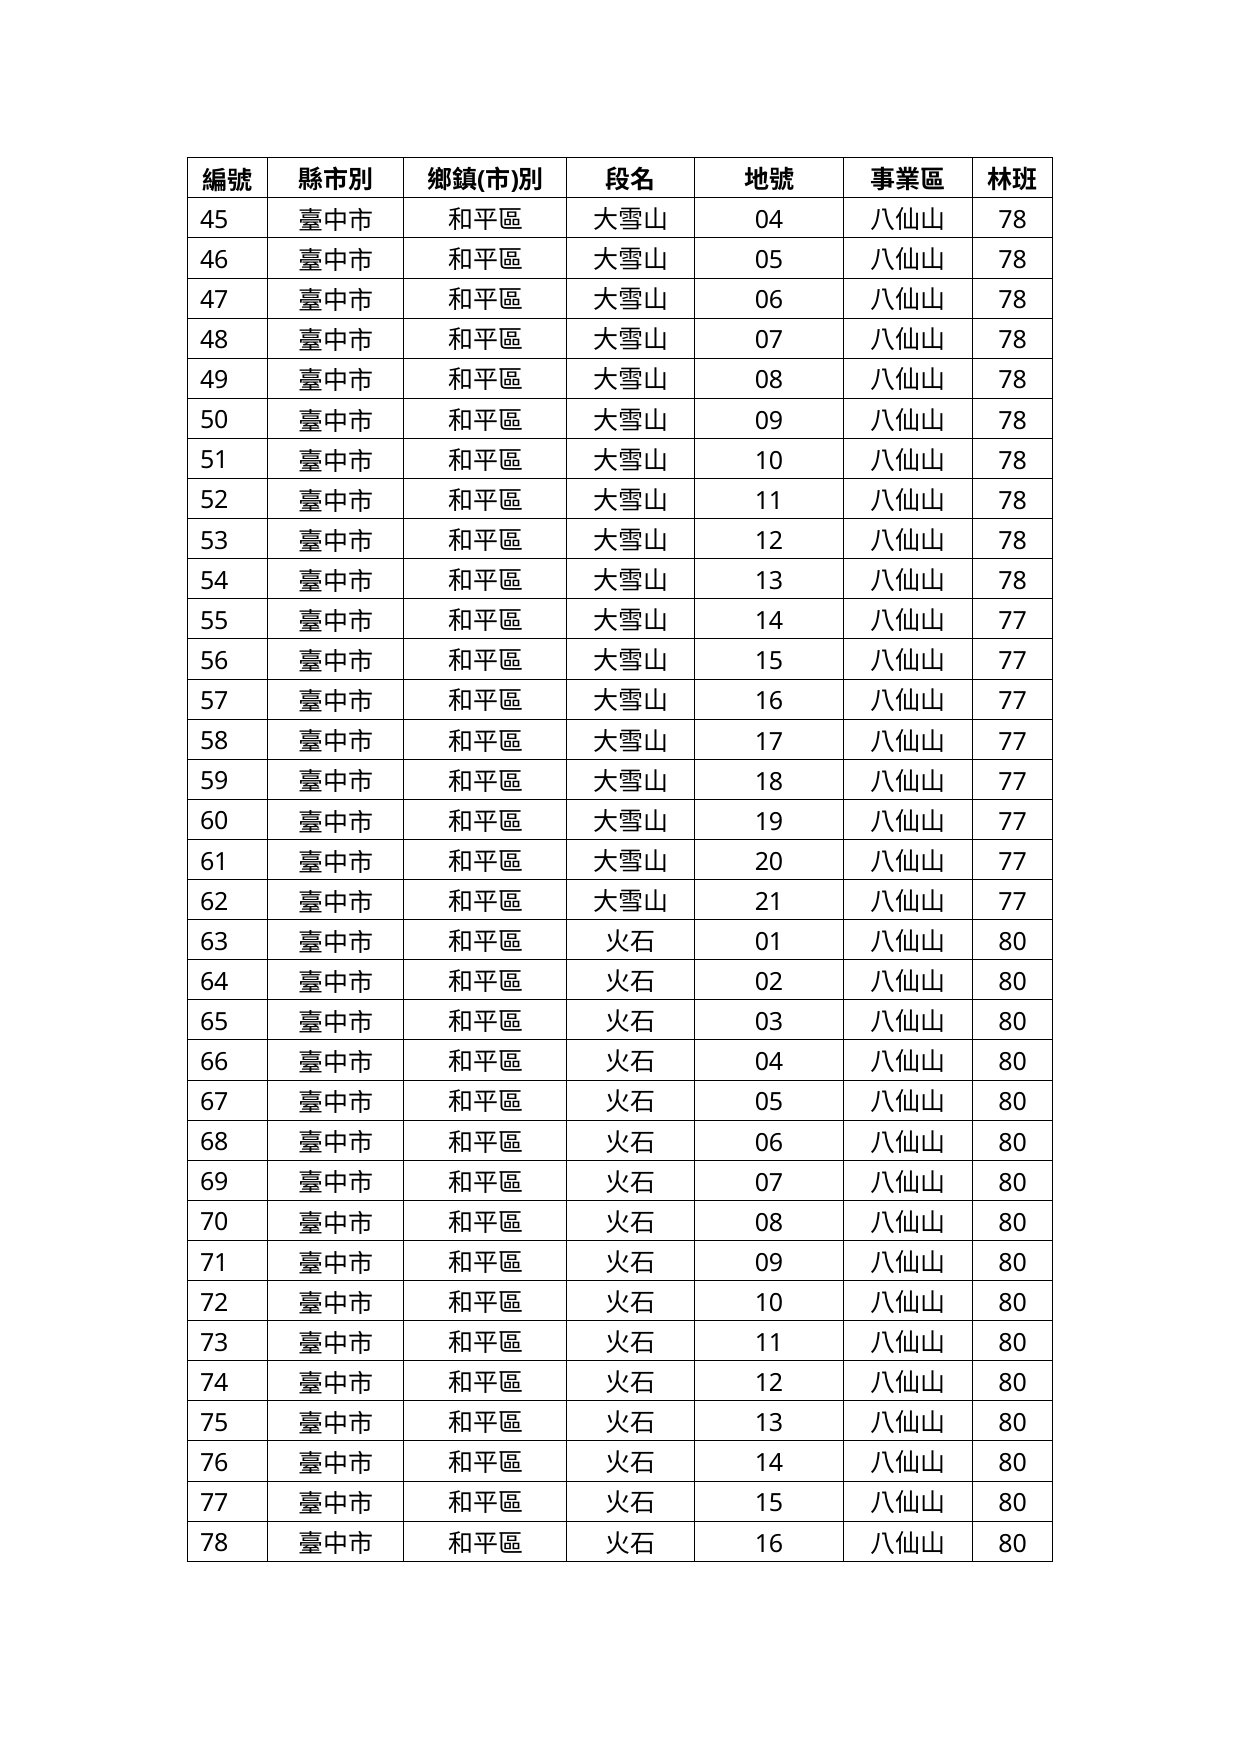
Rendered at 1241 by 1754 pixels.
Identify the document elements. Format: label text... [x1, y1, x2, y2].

table_cell 80 [973, 1361, 1052, 1400]
table_cell 臺中市 [268, 359, 403, 398]
table_cell 和平區 [404, 399, 566, 438]
table_cell 火石 [567, 1121, 694, 1160]
table_cell 和平區 [404, 760, 566, 799]
table_cell 80 [973, 1281, 1052, 1320]
table_cell 和平區 [404, 680, 566, 718]
table_cell 八仙山 [844, 479, 972, 518]
table_cell 和平區 [404, 880, 566, 919]
table_cell 臺中市 [268, 1522, 403, 1561]
table_cell 和平區 [404, 1201, 566, 1240]
table_cell 八仙山 [844, 319, 972, 358]
table_cell 大雪山 [567, 198, 694, 237]
table_cell 八仙山 [844, 439, 972, 478]
table_cell 03 [695, 1000, 843, 1039]
table_cell [188, 399, 267, 438]
table_cell 火石 [567, 1000, 694, 1039]
table_cell [188, 1201, 267, 1240]
table_cell 77 [973, 680, 1052, 718]
table_cell [188, 1040, 267, 1079]
table_cell 和平區 [404, 1241, 566, 1280]
table_cell 06 [695, 279, 843, 317]
table_cell 78 [973, 399, 1052, 438]
table_cell [188, 880, 267, 919]
table_cell 和平區 [404, 279, 566, 317]
table_cell 大雪山 [567, 519, 694, 558]
table_cell [188, 279, 267, 317]
table_cell 臺中市 [268, 238, 403, 277]
table_cell 臺中市 [268, 1482, 403, 1521]
table_cell 八仙山 [844, 1241, 972, 1280]
table_cell 80 [973, 1040, 1052, 1079]
table_cell 06 [695, 1121, 843, 1160]
table_cell 20 [695, 840, 843, 879]
table_cell 火石 [567, 1522, 694, 1561]
table_cell 八仙山 [844, 519, 972, 558]
table_cell [188, 1482, 267, 1521]
table_cell 火石 [567, 1441, 694, 1481]
table_cell 臺中市 [268, 840, 403, 879]
table_cell [188, 720, 267, 759]
table_cell 和平區 [404, 1161, 566, 1200]
table_cell 和平區 [404, 1081, 566, 1119]
table_cell 八仙山 [844, 960, 972, 999]
table_cell 臺中市 [268, 639, 403, 678]
table_cell 78 [973, 519, 1052, 558]
table_cell 10 [695, 439, 843, 478]
table_cell 18 [695, 760, 843, 799]
table_cell 八仙山 [844, 1361, 972, 1400]
table_cell 78 [973, 439, 1052, 478]
table_cell 臺中市 [268, 1361, 403, 1400]
table_cell 八仙山 [844, 1121, 972, 1160]
table_cell 八仙山 [844, 238, 972, 277]
table_cell [188, 1161, 267, 1200]
table_cell 臺中市 [268, 760, 403, 799]
table_cell 八仙山 [844, 840, 972, 879]
table_cell 臺中市 [268, 519, 403, 558]
table_cell 火石 [567, 1241, 694, 1280]
table_cell 和平區 [404, 960, 566, 999]
table_cell 78 [973, 238, 1052, 277]
table_cell 14 [695, 1441, 843, 1481]
table_cell 和平區 [404, 519, 566, 558]
table_cell 和平區 [404, 359, 566, 398]
table_cell [188, 519, 267, 558]
table_cell 10 [695, 1281, 843, 1320]
table_cell 和平區 [404, 1522, 566, 1561]
table_cell 21 [695, 880, 843, 919]
table_cell [188, 1441, 267, 1481]
table_cell 80 [973, 1522, 1052, 1561]
table_cell 八仙山 [844, 599, 972, 638]
table_cell 77 [973, 800, 1052, 839]
table_cell 臺中市 [268, 1401, 403, 1440]
table_cell [188, 238, 267, 277]
table_cell [188, 1401, 267, 1440]
table_cell 15 [695, 1482, 843, 1521]
table_header 鄉鎮(市)別 [404, 158, 566, 197]
table_cell 火石 [567, 1401, 694, 1440]
table_cell 大雪山 [567, 399, 694, 438]
table_cell [188, 1361, 267, 1400]
table_cell 八仙山 [844, 1441, 972, 1481]
table_cell 臺中市 [268, 1161, 403, 1200]
table_cell 19 [695, 800, 843, 839]
table_cell 火石 [567, 1081, 694, 1119]
table_cell 04 [695, 198, 843, 237]
table_cell 05 [695, 1081, 843, 1119]
table_cell 和平區 [404, 238, 566, 277]
table_cell [188, 1121, 267, 1160]
table_cell 八仙山 [844, 1321, 972, 1360]
table_cell 和平區 [404, 1121, 566, 1160]
table_cell 八仙山 [844, 1482, 972, 1521]
table_cell 80 [973, 1321, 1052, 1360]
table_cell 和平區 [404, 1321, 566, 1360]
table_cell 和平區 [404, 559, 566, 598]
table_cell 火石 [567, 1321, 694, 1360]
table_cell 八仙山 [844, 1040, 972, 1079]
table_cell 77 [973, 599, 1052, 638]
table_cell 八仙山 [844, 279, 972, 317]
table_cell [188, 359, 267, 398]
table_cell 和平區 [404, 1482, 566, 1521]
table_cell 和平區 [404, 1361, 566, 1400]
table_cell 77 [973, 840, 1052, 879]
table_cell 11 [695, 1321, 843, 1360]
table_cell 大雪山 [567, 279, 694, 317]
table_cell 12 [695, 1361, 843, 1400]
table_cell 大雪山 [567, 479, 694, 518]
table_cell 八仙山 [844, 1401, 972, 1440]
table_cell 13 [695, 559, 843, 598]
table_cell 火石 [567, 920, 694, 959]
table_cell 和平區 [404, 439, 566, 478]
table_cell 80 [973, 1121, 1052, 1160]
table_cell 大雪山 [567, 319, 694, 358]
table_cell 臺中市 [268, 960, 403, 999]
table_cell 臺中市 [268, 920, 403, 959]
table_cell 臺中市 [268, 479, 403, 518]
table_cell 臺中市 [268, 1121, 403, 1160]
table_cell 14 [695, 599, 843, 638]
table_cell 臺中市 [268, 1201, 403, 1240]
table_cell 78 [973, 198, 1052, 237]
table_cell 16 [695, 680, 843, 718]
table_cell 15 [695, 639, 843, 678]
table_cell 77 [973, 639, 1052, 678]
table_cell [188, 439, 267, 478]
table_cell 78 [973, 559, 1052, 598]
table_cell 04 [695, 1040, 843, 1079]
table_cell 09 [695, 399, 843, 438]
table_cell 13 [695, 1401, 843, 1440]
table_cell 和平區 [404, 1401, 566, 1440]
table_cell [188, 479, 267, 518]
table_cell 八仙山 [844, 1281, 972, 1320]
table_cell 和平區 [404, 1441, 566, 1481]
table_cell 大雪山 [567, 238, 694, 277]
table_cell 和平區 [404, 599, 566, 638]
table_cell 火石 [567, 960, 694, 999]
table_cell 臺中市 [268, 559, 403, 598]
table_cell 大雪山 [567, 880, 694, 919]
table_cell 火石 [567, 1161, 694, 1200]
table_cell 火石 [567, 1040, 694, 1079]
table_cell 火石 [567, 1482, 694, 1521]
table_cell 八仙山 [844, 680, 972, 718]
table_cell [188, 1081, 267, 1119]
table_cell 和平區 [404, 800, 566, 839]
table_cell 16 [695, 1522, 843, 1561]
table_cell 臺中市 [268, 1321, 403, 1360]
table_cell [188, 1000, 267, 1039]
table_cell 和平區 [404, 1040, 566, 1079]
table_cell 80 [973, 1081, 1052, 1119]
table_cell 臺中市 [268, 439, 403, 478]
table_cell [188, 800, 267, 839]
table_cell [188, 198, 267, 237]
table_cell 和平區 [404, 639, 566, 678]
table_cell [188, 960, 267, 999]
table_cell 八仙山 [844, 1161, 972, 1200]
table_cell 臺中市 [268, 1040, 403, 1079]
table_cell 11 [695, 479, 843, 518]
table_cell 大雪山 [567, 639, 694, 678]
table_header 林班 [973, 158, 1052, 197]
table_cell 八仙山 [844, 399, 972, 438]
table_cell 07 [695, 319, 843, 358]
table_cell 八仙山 [844, 559, 972, 598]
table_cell 臺中市 [268, 198, 403, 237]
table_cell 09 [695, 1241, 843, 1280]
table_cell 80 [973, 1482, 1052, 1521]
table_cell 05 [695, 238, 843, 277]
table_cell 大雪山 [567, 359, 694, 398]
table_cell [188, 319, 267, 358]
table_cell 八仙山 [844, 1000, 972, 1039]
table_cell [188, 639, 267, 678]
table_cell 和平區 [404, 840, 566, 879]
table_cell 08 [695, 359, 843, 398]
table_header 地號 [695, 158, 843, 197]
table_cell 臺中市 [268, 720, 403, 759]
table_cell 78 [973, 359, 1052, 398]
table_cell [188, 1522, 267, 1561]
table_cell [188, 840, 267, 879]
table_cell 78 [973, 479, 1052, 518]
table_cell 80 [973, 1441, 1052, 1481]
table_cell 80 [973, 920, 1052, 959]
table_cell 八仙山 [844, 1081, 972, 1119]
table_header 縣市別 [268, 158, 403, 197]
table_cell 臺中市 [268, 1241, 403, 1280]
table_cell 和平區 [404, 198, 566, 237]
table_cell 80 [973, 960, 1052, 999]
table_cell 77 [973, 880, 1052, 919]
table_cell 八仙山 [844, 1201, 972, 1240]
table_cell 大雪山 [567, 720, 694, 759]
table_cell 臺中市 [268, 399, 403, 438]
table_cell 78 [973, 279, 1052, 317]
table_cell 臺中市 [268, 279, 403, 317]
table_cell 和平區 [404, 479, 566, 518]
table_cell 臺中市 [268, 1000, 403, 1039]
table_cell 和平區 [404, 1000, 566, 1039]
table_cell 臺中市 [268, 880, 403, 919]
table_cell 八仙山 [844, 800, 972, 839]
table_cell 大雪山 [567, 680, 694, 718]
table_header 編號 [188, 158, 267, 197]
table_cell 77 [973, 720, 1052, 759]
table_cell 八仙山 [844, 920, 972, 959]
table_cell 01 [695, 920, 843, 959]
table_cell [188, 760, 267, 799]
table_header 段名 [567, 158, 694, 197]
table_cell 和平區 [404, 1281, 566, 1320]
table_cell [188, 599, 267, 638]
table_cell 八仙山 [844, 359, 972, 398]
table_cell 八仙山 [844, 880, 972, 919]
table_cell 八仙山 [844, 720, 972, 759]
table_cell 77 [973, 760, 1052, 799]
table_cell 12 [695, 519, 843, 558]
table_cell 和平區 [404, 319, 566, 358]
table_cell 80 [973, 1401, 1052, 1440]
table_cell 大雪山 [567, 760, 694, 799]
table_cell 大雪山 [567, 559, 694, 598]
table_cell 大雪山 [567, 439, 694, 478]
table_cell [188, 559, 267, 598]
table_cell [188, 1241, 267, 1280]
table_cell 和平區 [404, 920, 566, 959]
table_cell 臺中市 [268, 1281, 403, 1320]
table_cell [188, 680, 267, 718]
table_cell 和平區 [404, 720, 566, 759]
table_cell [188, 1281, 267, 1320]
table_cell 02 [695, 960, 843, 999]
table_cell 07 [695, 1161, 843, 1200]
table_header 事業區 [844, 158, 972, 197]
table_cell 八仙山 [844, 1522, 972, 1561]
table_cell 臺中市 [268, 680, 403, 718]
table_cell 八仙山 [844, 639, 972, 678]
table_cell 大雪山 [567, 800, 694, 839]
table_cell 80 [973, 1241, 1052, 1280]
table_cell 八仙山 [844, 198, 972, 237]
table_cell 大雪山 [567, 840, 694, 879]
table_cell 大雪山 [567, 599, 694, 638]
table_cell [188, 1321, 267, 1360]
table_cell 80 [973, 1000, 1052, 1039]
table_cell 17 [695, 720, 843, 759]
table_cell 80 [973, 1161, 1052, 1200]
table_cell 火石 [567, 1281, 694, 1320]
table_cell 八仙山 [844, 760, 972, 799]
table_cell 火石 [567, 1361, 694, 1400]
table_cell 78 [973, 319, 1052, 358]
table_cell 臺中市 [268, 599, 403, 638]
table_cell 臺中市 [268, 800, 403, 839]
table_cell [188, 920, 267, 959]
table_cell 80 [973, 1201, 1052, 1240]
table_cell 08 [695, 1201, 843, 1240]
table_cell 臺中市 [268, 1081, 403, 1119]
table_cell 臺中市 [268, 319, 403, 358]
table_cell 臺中市 [268, 1441, 403, 1481]
table_cell 火石 [567, 1201, 694, 1240]
